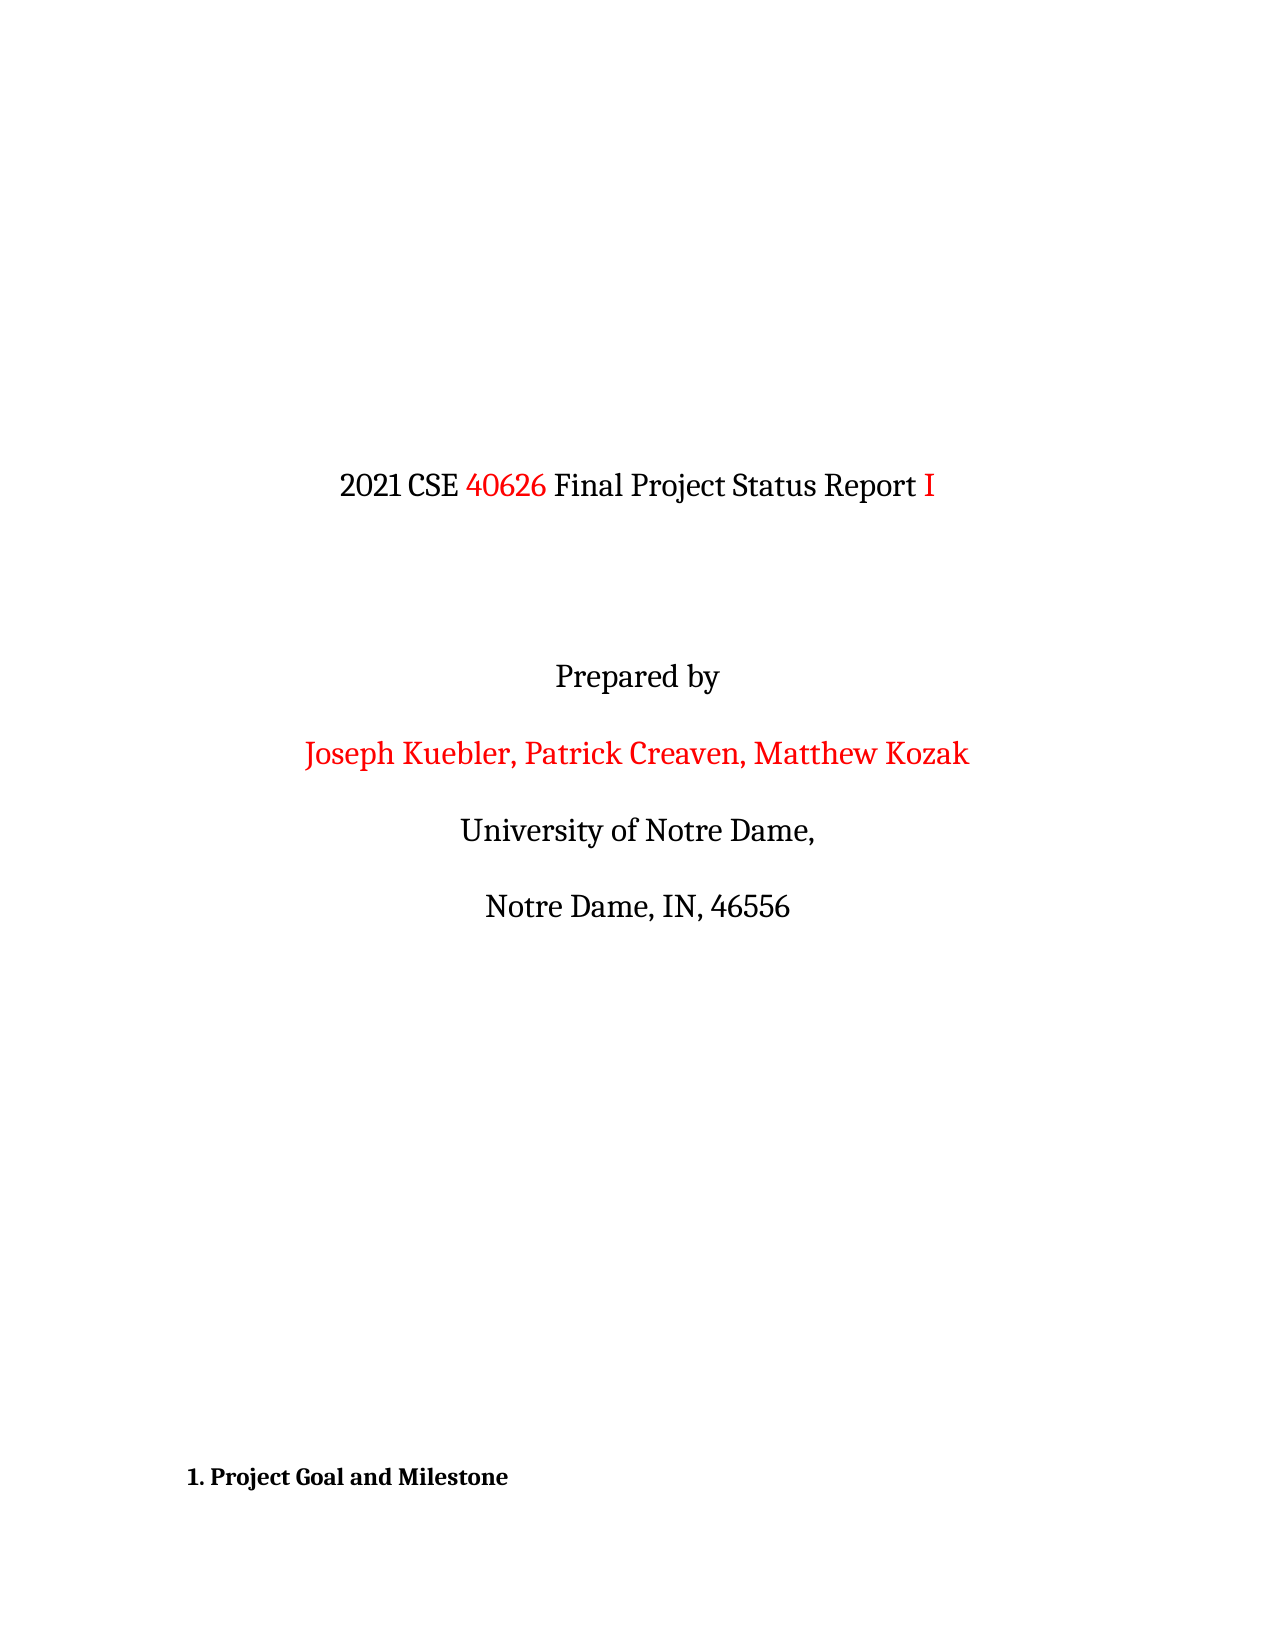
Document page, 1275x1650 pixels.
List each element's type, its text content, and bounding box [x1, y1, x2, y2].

text Notre Dame, IN, 46556 [187, 888, 1087, 926]
text University of Notre Dame, [187, 811, 1087, 849]
text 1. Project Goal and Milestone [187, 1463, 1087, 1492]
text Joseph Kuebler, Patrick Creaven, Matthew Kozak [187, 734, 1087, 773]
text 2021 CSE 40626 Final Project Status Report I [187, 466, 1087, 504]
text Prepared by [187, 658, 1087, 696]
